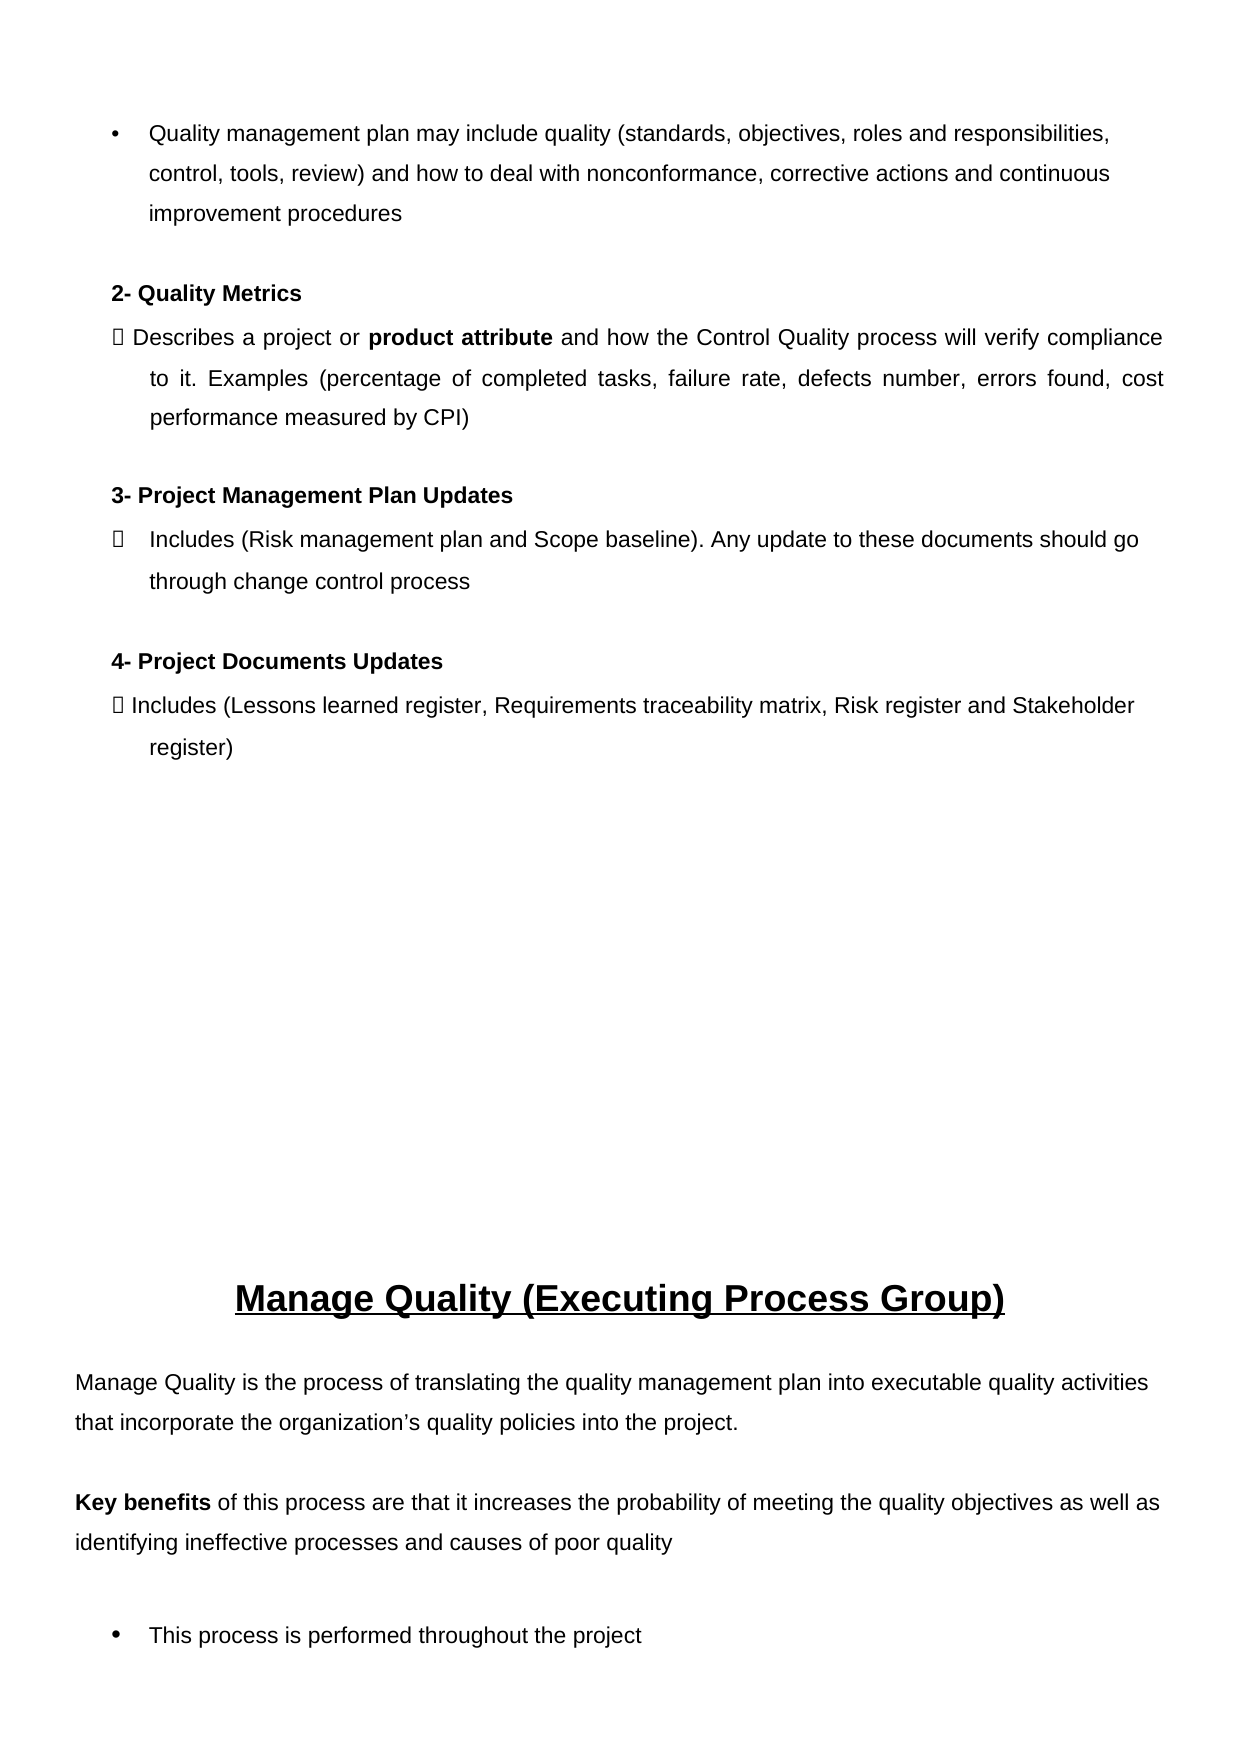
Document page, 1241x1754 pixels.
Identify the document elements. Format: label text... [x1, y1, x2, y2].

text 4- Project Documents Updates [111, 648, 1160, 674]
list This process is performed throughout the project [111, 1618, 1165, 1649]
text  Describes a project or product attribute and how the Control Quality process will verify compliance to it. Examples (percentage of completed tasks, failure rate, defects number, errors found, cost performance measured by CPI) [111, 321, 1164, 430]
text  Includes (Lessons learned register, Requirements traceability matrix, Risk register and Stakeholder register) [111, 689, 1165, 760]
list Quality management plan may include quality (standards, objectives, roles and responsibilities, control, tools, review) and how to deal with nonconformance, corrective actions and continuous improvement procedures [111, 120, 1165, 226]
text Key benefits of this process are that it increases the probability of meeting the quality objectives as well as identifying ineffective processes and causes of poor quality [75, 1488, 1165, 1555]
text  Includes (Risk management plan and Scope baseline). Any update to these documents should go through change control process [111, 523, 1165, 594]
text 3- Project Management Plan Updates [111, 482, 1160, 508]
text Manage Quality is the process of translating the quality management plan into executable quality activities that incorporate the organization’s quality policies into the project. [75, 1369, 1165, 1435]
subtitle Manage Quality (Executing Process Group) [81, 1276, 1159, 1319]
text 2- Quality Metrics [111, 280, 1160, 307]
